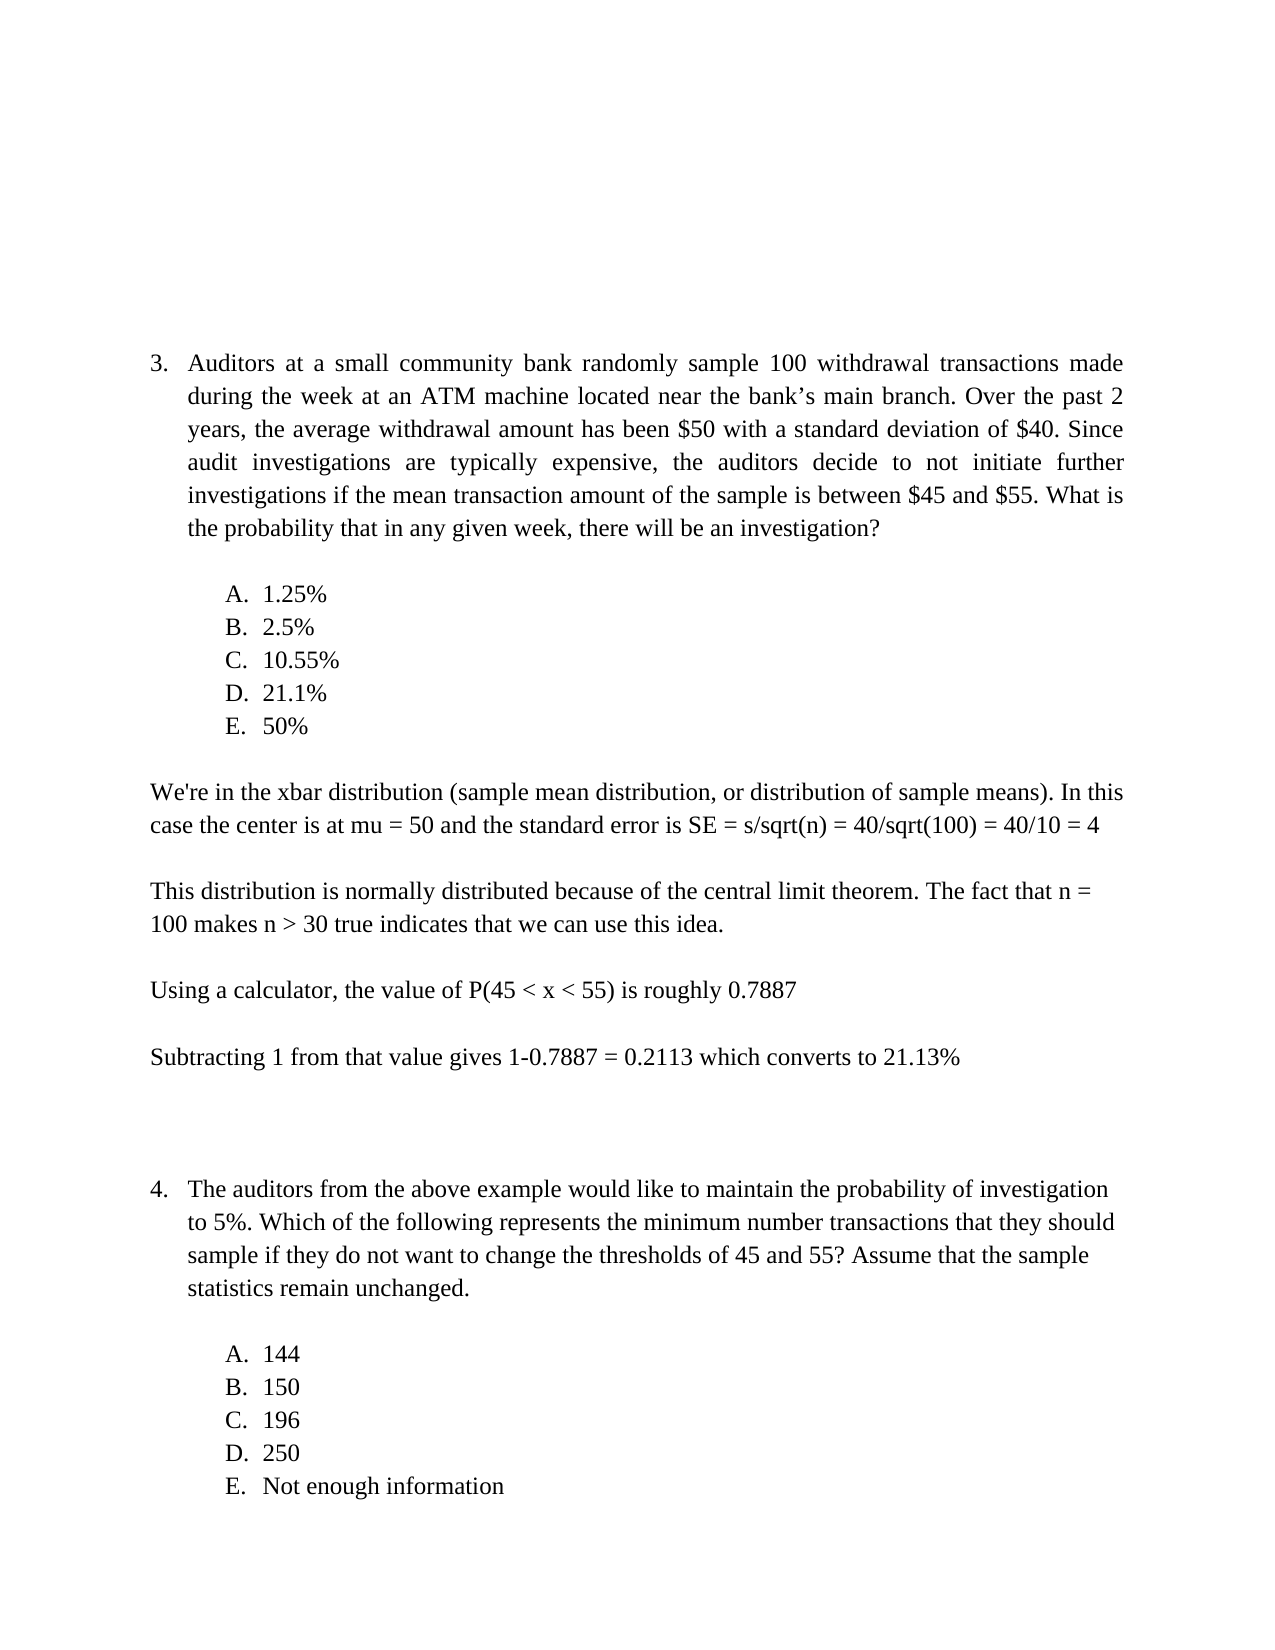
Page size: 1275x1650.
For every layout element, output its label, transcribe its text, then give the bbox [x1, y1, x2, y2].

list The auditors from the above example would like to maintain the probability of investigation to 5%. Which of the following represents the minimum number transactions that they should sample if they do not want to change the thresholds of 45 and 55? Assume that the sample statistics remain unchanged. [150, 1174, 1125, 1301]
list 50% [225, 711, 1125, 740]
text This distribution is normally distributed because of the central limit theorem. The fact that n = 100 makes n > 30 true indicates that we can use this idea. [150, 876, 1125, 938]
text We're in the xbar distribution (sample mean distribution, or distribution of sample means). In this case the center is at mu = 50 and the standard error is SE = s/sqrt(n) = 40/sqrt(100) = 40/10 = 4 [150, 777, 1125, 839]
list Auditors at a small community bank randomly sample 100 withdrawal transactions made during the week at an ATM machine located near the bank’s main branch. Over the past 2 years, the average withdrawal amount has been $50 with a standard deviation of $40. Since audit investigations are typically expensive, the auditors decide to not initiate further investigations if the mean transaction amount of the sample is between $45 and $55. What is the probability that in any given week, there will be an investigation? [150, 348, 1125, 542]
text Using a calculator, the value of P(45 < x < 55) is roughly 0.7887 [150, 976, 1125, 1004]
list 196 [225, 1405, 1125, 1433]
text Subtracting 1 from that value gives 1-0.7887 = 0.2113 which converts to 21.13% [150, 1042, 1125, 1070]
list Not enough information [225, 1471, 1125, 1499]
list 144 [225, 1339, 1125, 1367]
list 1.25% [225, 579, 1125, 608]
list 250 [225, 1438, 1125, 1467]
list 150 [225, 1372, 1125, 1401]
list 2.5% [225, 612, 1125, 641]
list 21.1% [225, 678, 1125, 707]
list 10.55% [225, 645, 1125, 674]
